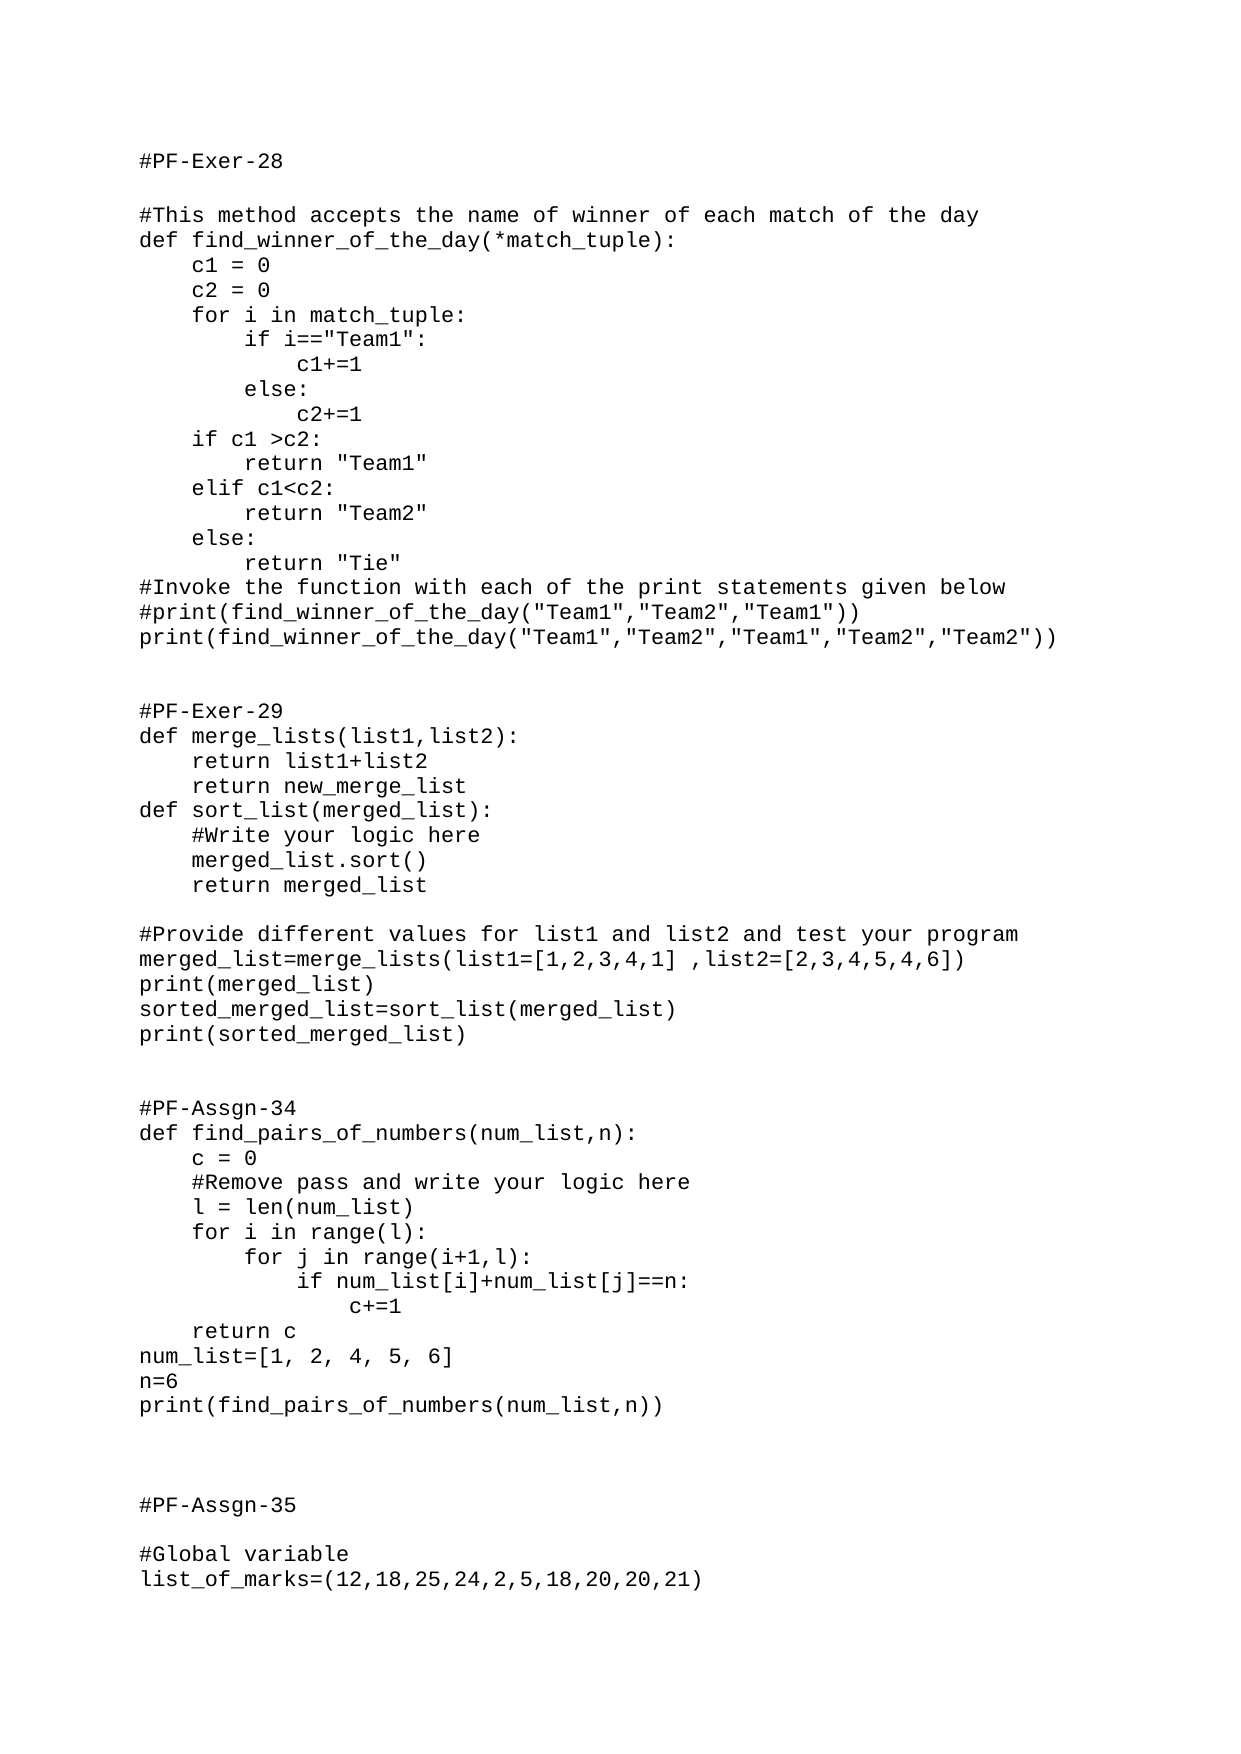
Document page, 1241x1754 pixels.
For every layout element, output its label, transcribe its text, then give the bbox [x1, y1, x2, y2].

text def merge_lists(list1,list2): [139, 725, 1101, 750]
text #PF-Assgn-35 [139, 1494, 1101, 1518]
text for i in range(l): [139, 1221, 1101, 1246]
text print(sorted_merged_list) [139, 1023, 1101, 1047]
text return "Team2" [139, 502, 1101, 527]
text num_list=[1, 2, 4, 5, 6] [139, 1345, 1101, 1370]
text n=6 [139, 1370, 1101, 1394]
text return merged_list [139, 874, 1101, 899]
text c2+=1 [139, 403, 1101, 428]
text if i=="Team1": [139, 328, 1101, 353]
text print(find_winner_of_the_day("Team1","Team2","Team1","Team2","Team2")) [139, 626, 1101, 651]
text #Write your logic here [139, 824, 1101, 849]
text if num_list[i]+num_list[j]==n: [139, 1271, 1101, 1295]
text elif c1<c2: [139, 477, 1101, 502]
text c2 = 0 [139, 279, 1101, 304]
text return "Tie" [139, 552, 1101, 576]
text else: [139, 527, 1101, 552]
text return list1+list2 [139, 750, 1101, 775]
text #Invoke the function with each of the print statements given below [139, 576, 1101, 601]
text #print(find_winner_of_the_day("Team1","Team2","Team1")) [139, 601, 1101, 626]
text #This method accepts the name of winner of each match of the day [139, 204, 1101, 229]
text #Remove pass and write your logic here [139, 1171, 1101, 1196]
text c+=1 [139, 1295, 1101, 1320]
text return new_merge_list [139, 775, 1101, 799]
text print(find_pairs_of_numbers(num_list,n)) [139, 1394, 1101, 1419]
text def sort_list(merged_list): [139, 799, 1101, 824]
text def find_pairs_of_numbers(num_list,n): [139, 1122, 1101, 1147]
text #Global variable [139, 1543, 1101, 1568]
text #PF-Exer-28 [139, 150, 1101, 175]
text else: [139, 378, 1101, 403]
text def find_winner_of_the_day(*match_tuple): [139, 229, 1101, 254]
text for i in match_tuple: [139, 304, 1101, 328]
text #PF-Exer-29 [139, 700, 1101, 725]
text merged_list.sort() [139, 849, 1101, 874]
text l = len(num_list) [139, 1196, 1101, 1221]
text sorted_merged_list=sort_list(merged_list) [139, 998, 1101, 1023]
text #PF-Assgn-34 [139, 1097, 1101, 1122]
text print(merged_list) [139, 973, 1101, 998]
text c1 = 0 [139, 254, 1101, 279]
text for j in range(i+1,l): [139, 1246, 1101, 1271]
text merged_list=merge_lists(list1=[1,2,3,4,1] ,list2=[2,3,4,5,4,6]) [139, 948, 1101, 973]
text list_of_marks=(12,18,25,24,2,5,18,20,20,21) [139, 1568, 1101, 1593]
text c = 0 [139, 1147, 1101, 1171]
text return "Team1" [139, 452, 1101, 477]
text #Provide different values for list1 and list2 and test your program [139, 923, 1101, 948]
text return c [139, 1320, 1101, 1345]
text c1+=1 [139, 353, 1101, 378]
text if c1 >c2: [139, 428, 1101, 452]
